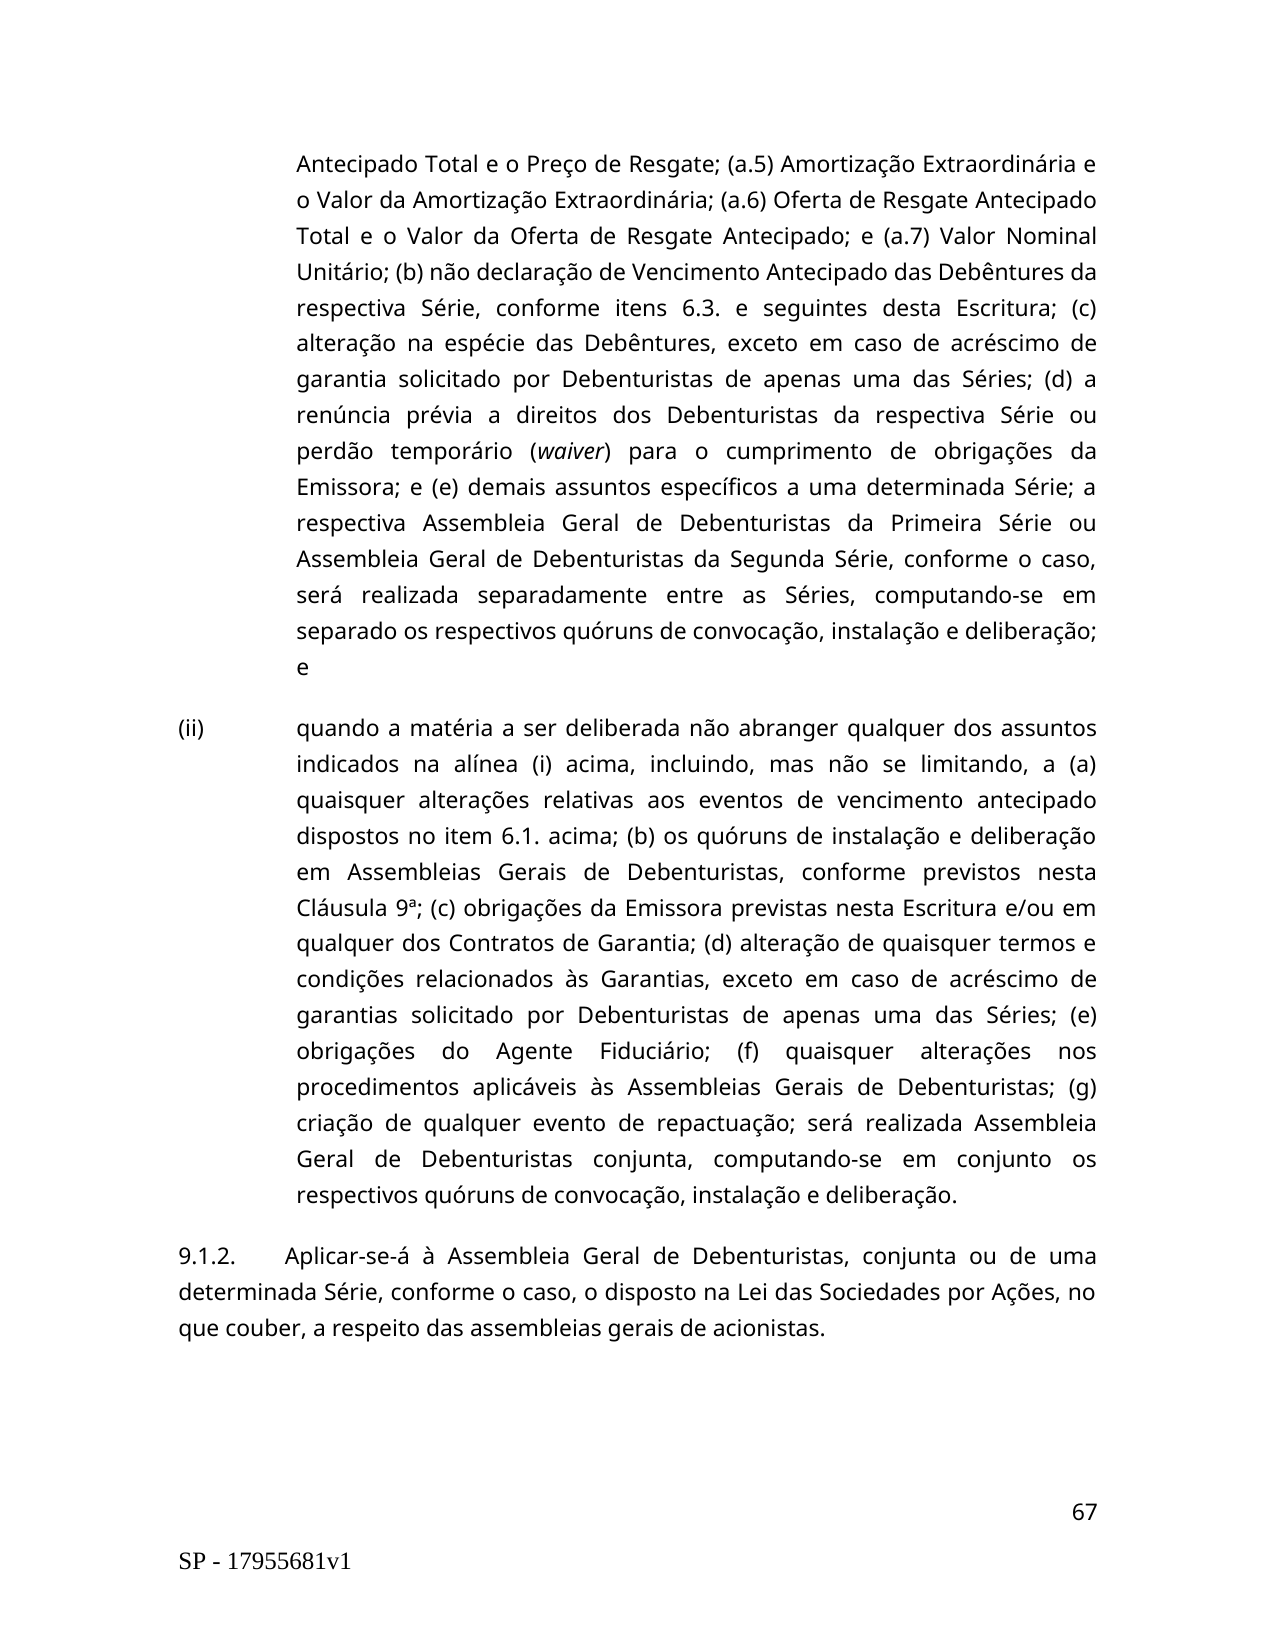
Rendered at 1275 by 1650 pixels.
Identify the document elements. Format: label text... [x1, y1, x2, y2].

subtitle Aplicar-se-á à Assembleia Geral de Debenturistas, conjunta ou de uma determinada Série, conforme o caso, o disposto na Lei das Sociedades por Ações, no que couber, a respeito das assembleias gerais de acionistas. [178, 1240, 1098, 1343]
subtitle quando a matéria a ser deliberada não abranger qualquer dos assuntos indicados na alínea (i) acima, incluindo, mas não se limitando, a (a) quaisquer alterações relativas aos eventos de vencimento antecipado dispostos no item 6.1. acima; (b) os quóruns de instalação e deliberação em Assembleias Gerais de Debenturistas, conforme previstos nesta Cláusula 9ª; (c) obrigações da Emissora previstas nesta Escritura e/ou em qualquer dos Contratos de Garantia; (d) alteração de quaisquer termos e condições relacionados às Garantias, exceto em caso de acréscimo de garantias solicitado por Debenturistas de apenas uma das Séries; (e) obrigações do Agente Fiduciário; (f) quaisquer alterações nos procedimentos aplicáveis às Assembleias Gerais de Debenturistas; (g) criação de qualquer evento de repactuação; será realizada Assembleia Geral de Debenturistas conjunta, computando-se em conjunto os respectivos quóruns de convocação, instalação e deliberação. [178, 712, 1098, 1210]
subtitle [178, 148, 1098, 682]
